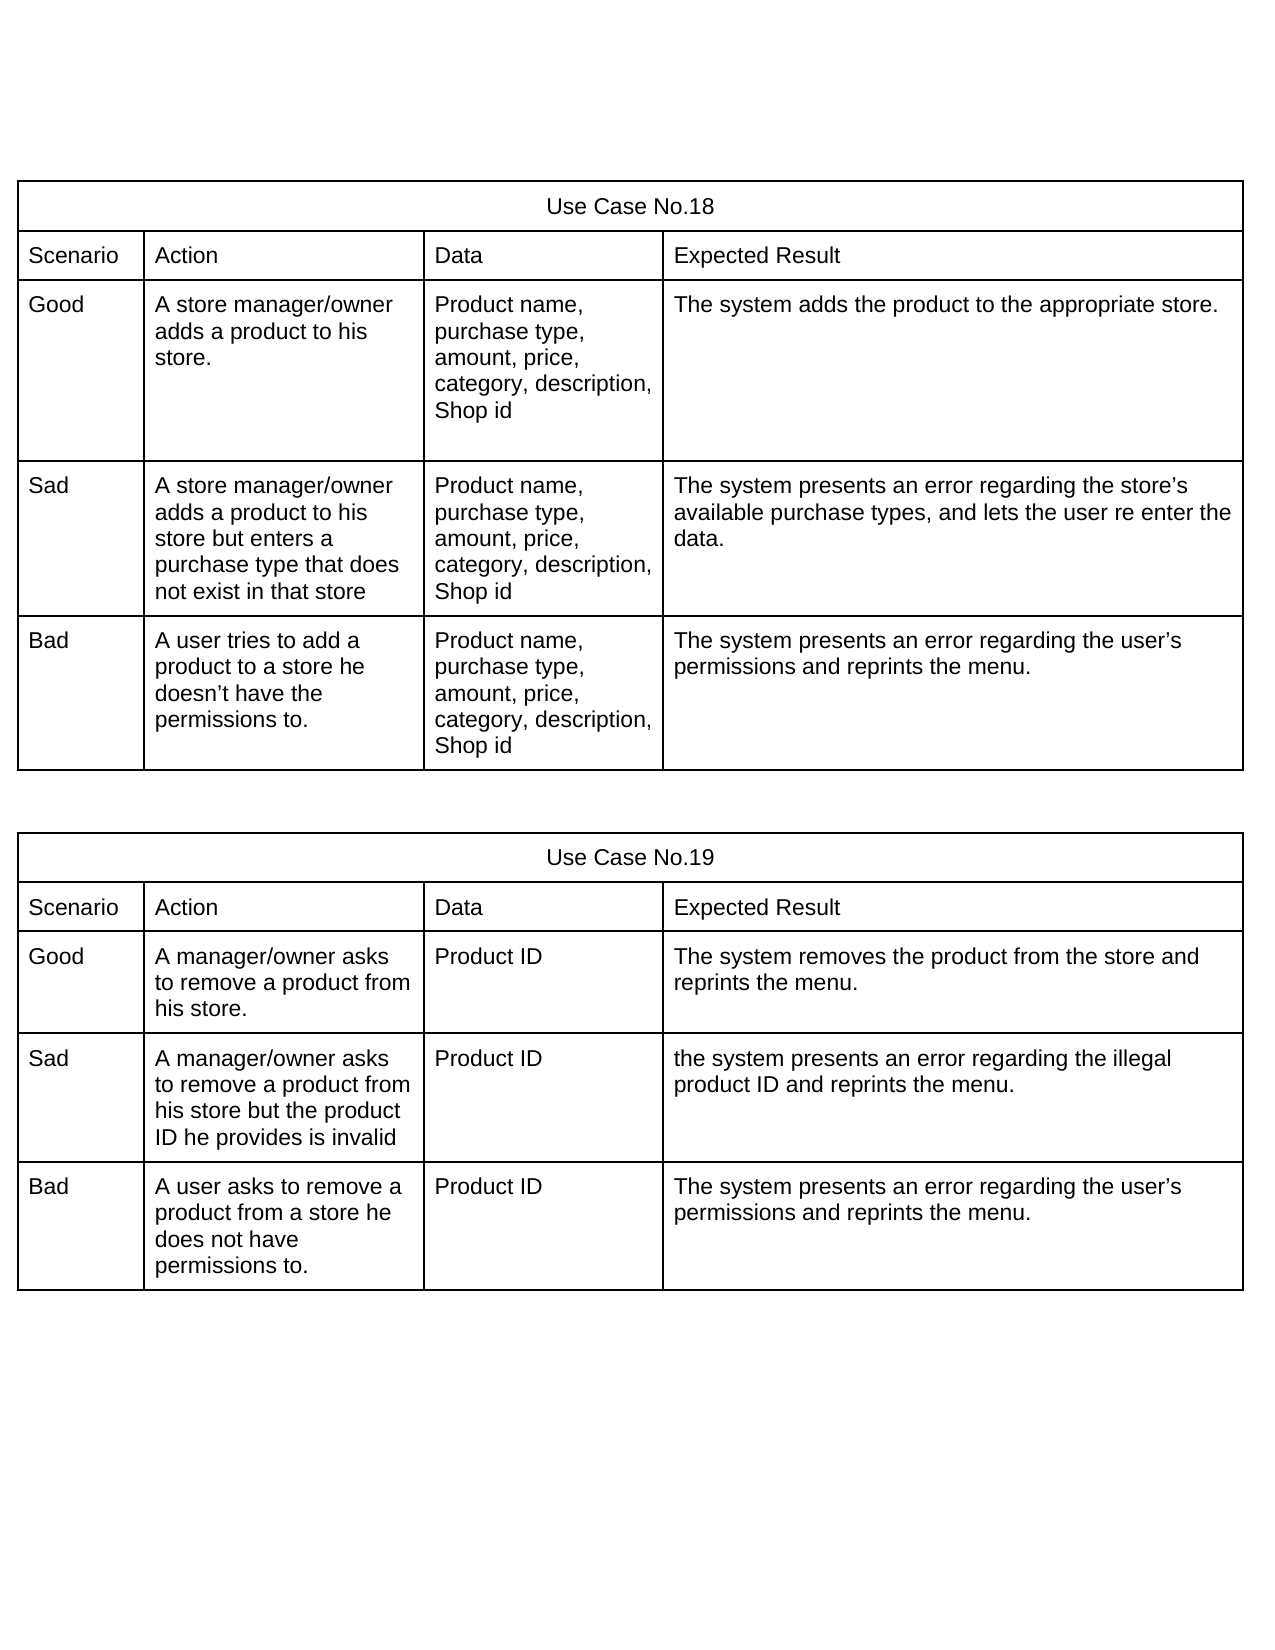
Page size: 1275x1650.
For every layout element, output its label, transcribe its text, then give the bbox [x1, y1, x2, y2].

table_cell A store manager/owner adds a product to his store but enters a purchase type that does not exist in that store [145, 462, 423, 614]
table_cell Sad [19, 462, 143, 614]
table_header Use Case No.18 [19, 182, 1242, 229]
table_cell The system removes the product from the store and reprints the menu. [664, 932, 1242, 1032]
table_cell Product name, purchase type, amount, price, category, description, Shop id [425, 462, 662, 614]
table_cell Good [19, 281, 143, 460]
table_cell Product ID [425, 1034, 662, 1161]
table_cell Data [425, 232, 662, 279]
table_cell Good [19, 932, 143, 1032]
table_cell Data [425, 883, 662, 930]
table_cell The system adds the product to the appropriate store. [664, 281, 1242, 460]
table_cell Sad [19, 1034, 143, 1161]
table_cell A user tries to add a product to a store he doesn’t have the permissions to. [145, 617, 423, 769]
table_cell Product name, purchase type, amount, price, category, description, Shop id [425, 281, 662, 460]
table_cell The system presents an error regarding the store’s available purchase types, and lets the user re enter the data. [664, 462, 1242, 614]
table_cell A store manager/owner adds a product to his store. [145, 281, 423, 460]
table_cell the system presents an error regarding the illegal product ID and reprints the menu. [664, 1034, 1242, 1161]
table_cell Scenario [19, 883, 143, 930]
table_cell Action [145, 232, 423, 279]
table_cell Expected Result [664, 883, 1242, 930]
table_cell Scenario [19, 232, 143, 279]
table_cell The system presents an error regarding the user’s permissions and reprints the menu. [664, 617, 1242, 769]
table_cell Bad [19, 617, 143, 769]
table_cell Product ID [425, 1163, 662, 1289]
table_cell Action [145, 883, 423, 930]
table_cell Product ID [425, 932, 662, 1032]
table_cell The system presents an error regarding the user’s permissions and reprints the menu. [664, 1163, 1242, 1289]
table_cell A manager/owner asks to remove a product from his store but the product ID he provides is invalid [145, 1034, 423, 1161]
table_cell Bad [19, 1163, 143, 1289]
table_cell A manager/owner asks to remove a product from his store. [145, 932, 423, 1032]
table_cell Expected Result [664, 232, 1242, 279]
table_cell Product name, purchase type, amount, price, category, description, Shop id [425, 617, 662, 769]
table_cell A user asks to remove a product from a store he does not have permissions to. [145, 1163, 423, 1289]
table_header Use Case No.19 [19, 834, 1242, 881]
